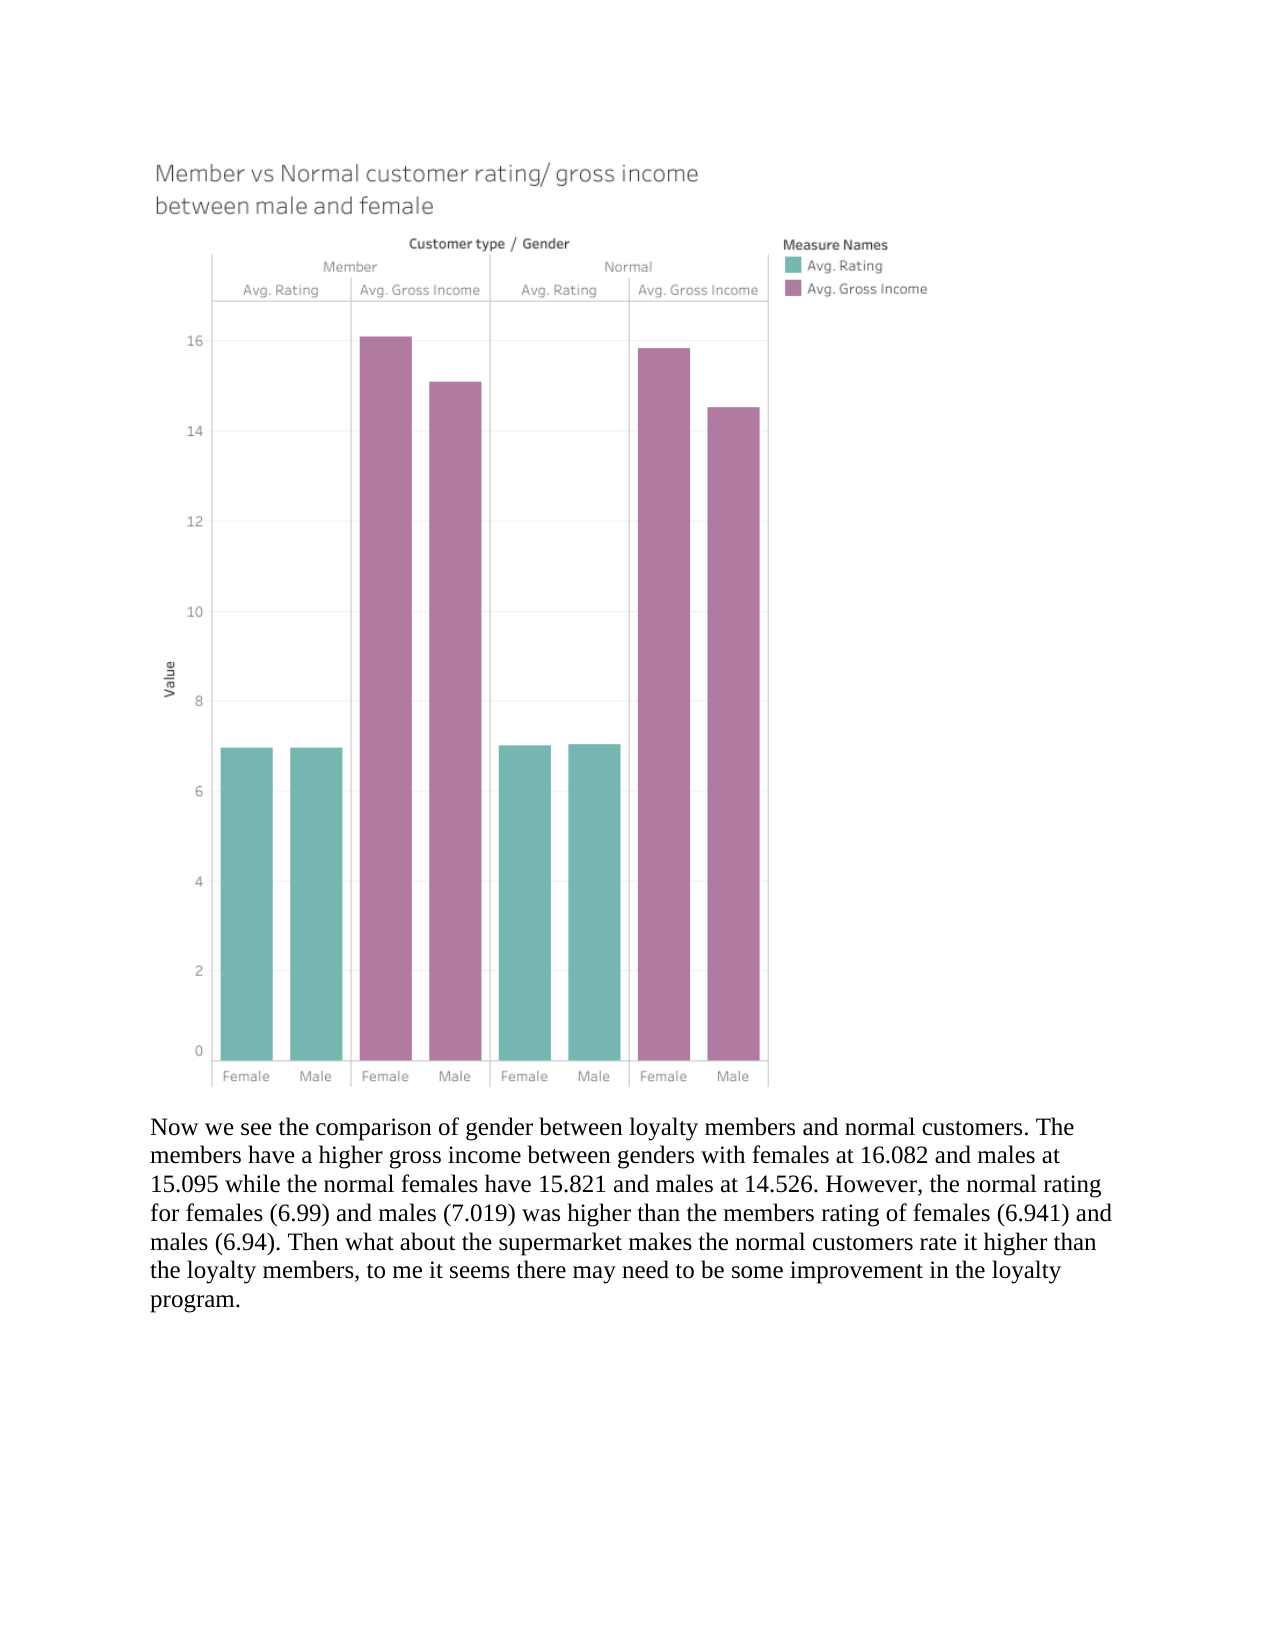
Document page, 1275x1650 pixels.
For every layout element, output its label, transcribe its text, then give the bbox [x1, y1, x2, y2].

text Now we see the comparison of gender between loyalty members and normal customers. The members have a higher gross income between genders with females at 16.082 and males at 15.095 while the normal females have 15.821 and males at 14.526. However, the normal rating for females (6.99) and males (7.019) was higher than the members rating of females (6.941) and males (6.94). Then what about the supermarket makes the normal customers rate it higher than the loyalty members, to me it seems there may need to be some improvement in the loyalty program. [150, 1112, 1125, 1313]
picture [150, 150, 944, 1087]
